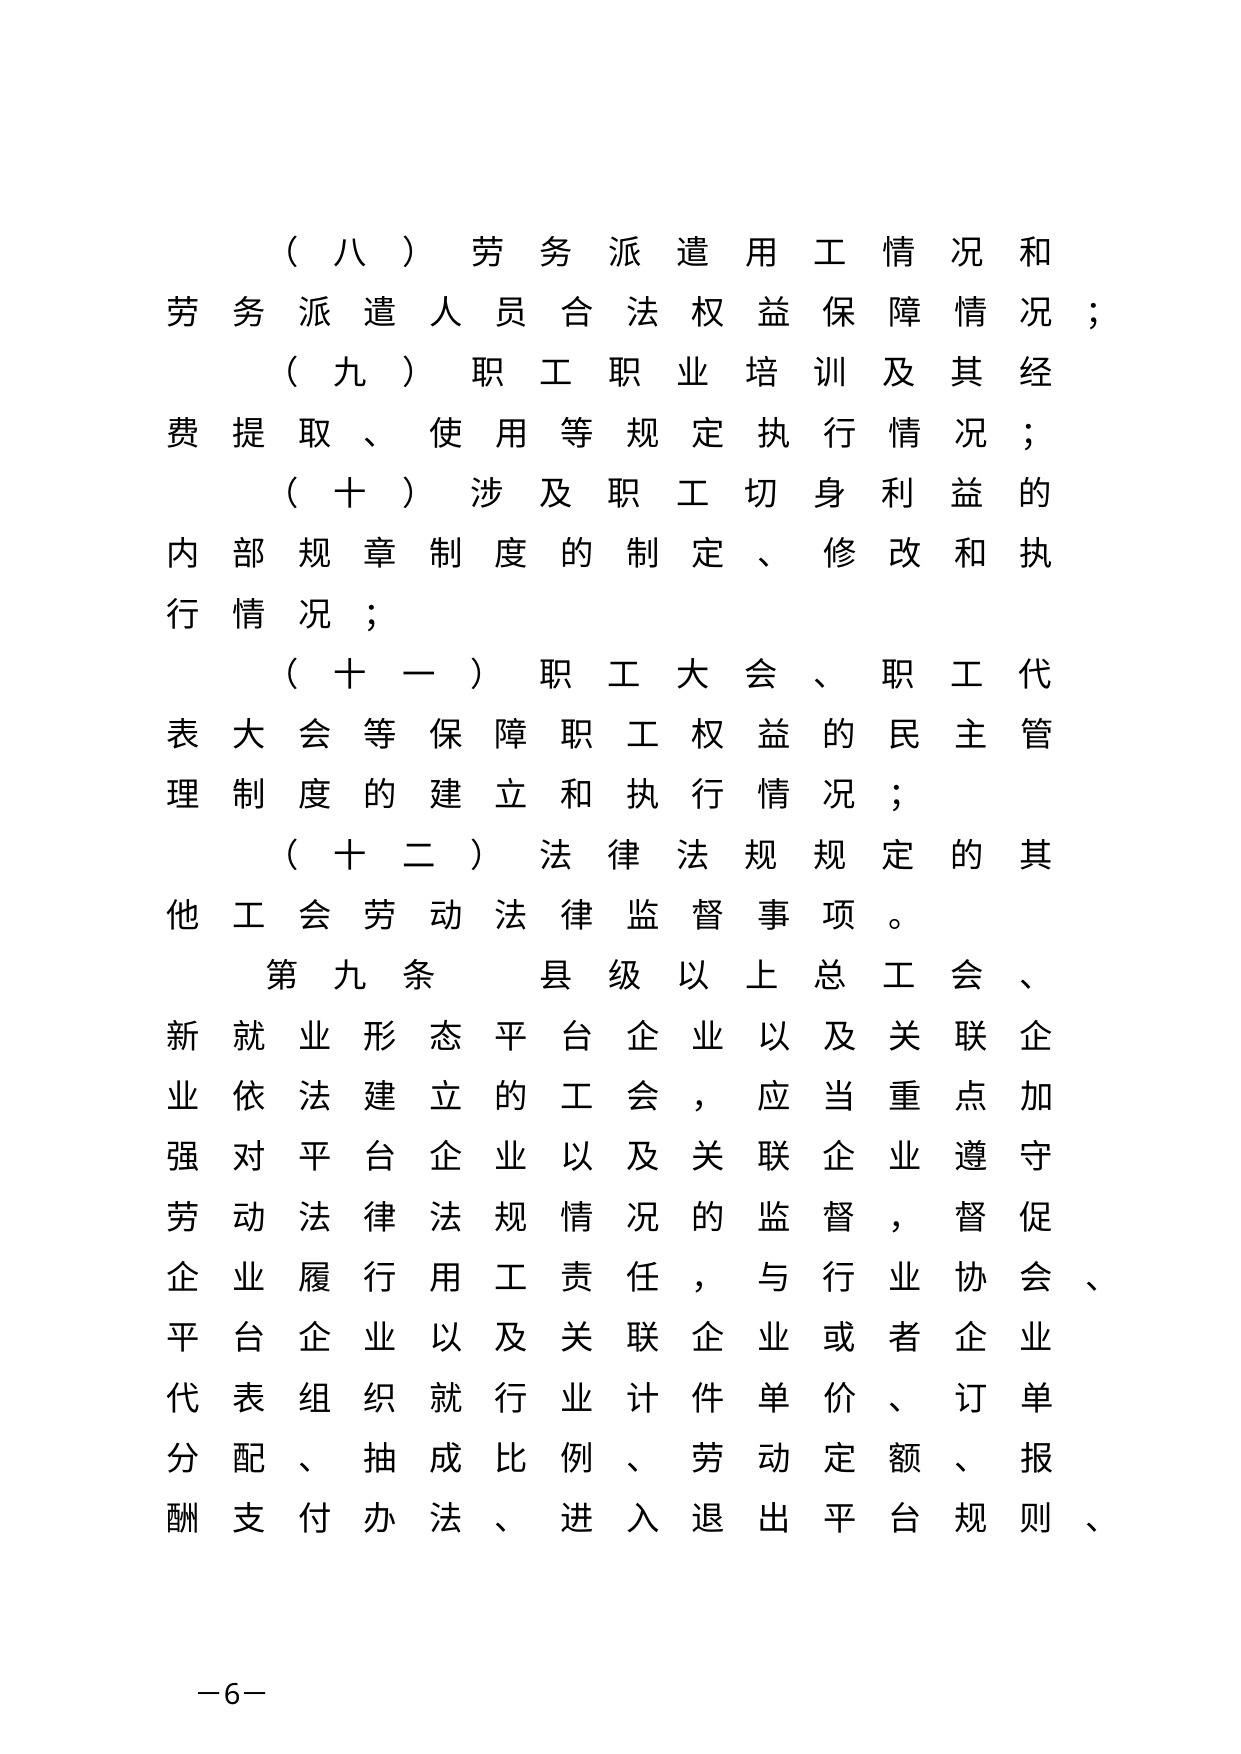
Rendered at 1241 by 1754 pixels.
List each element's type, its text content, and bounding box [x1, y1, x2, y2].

text （十二）法律法规规定的其他工会劳动法律监督事项。 [167, 822, 1085, 943]
text （十一）职工大会、职工代表大会等保障职工权益的民主管理制度的建立和执行情况； [167, 642, 1085, 822]
text （九）职工职业培训及其经费提取、使用等规定执行情况； [167, 340, 1085, 461]
text （十）涉及职工切身利益的内部规章制度的制定、修改和执行情况； [167, 461, 1085, 642]
text （八）劳务派遣用工情况和劳务派遣人员合法权益保障情况； [167, 219, 1085, 340]
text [167, 943, 1085, 1546]
